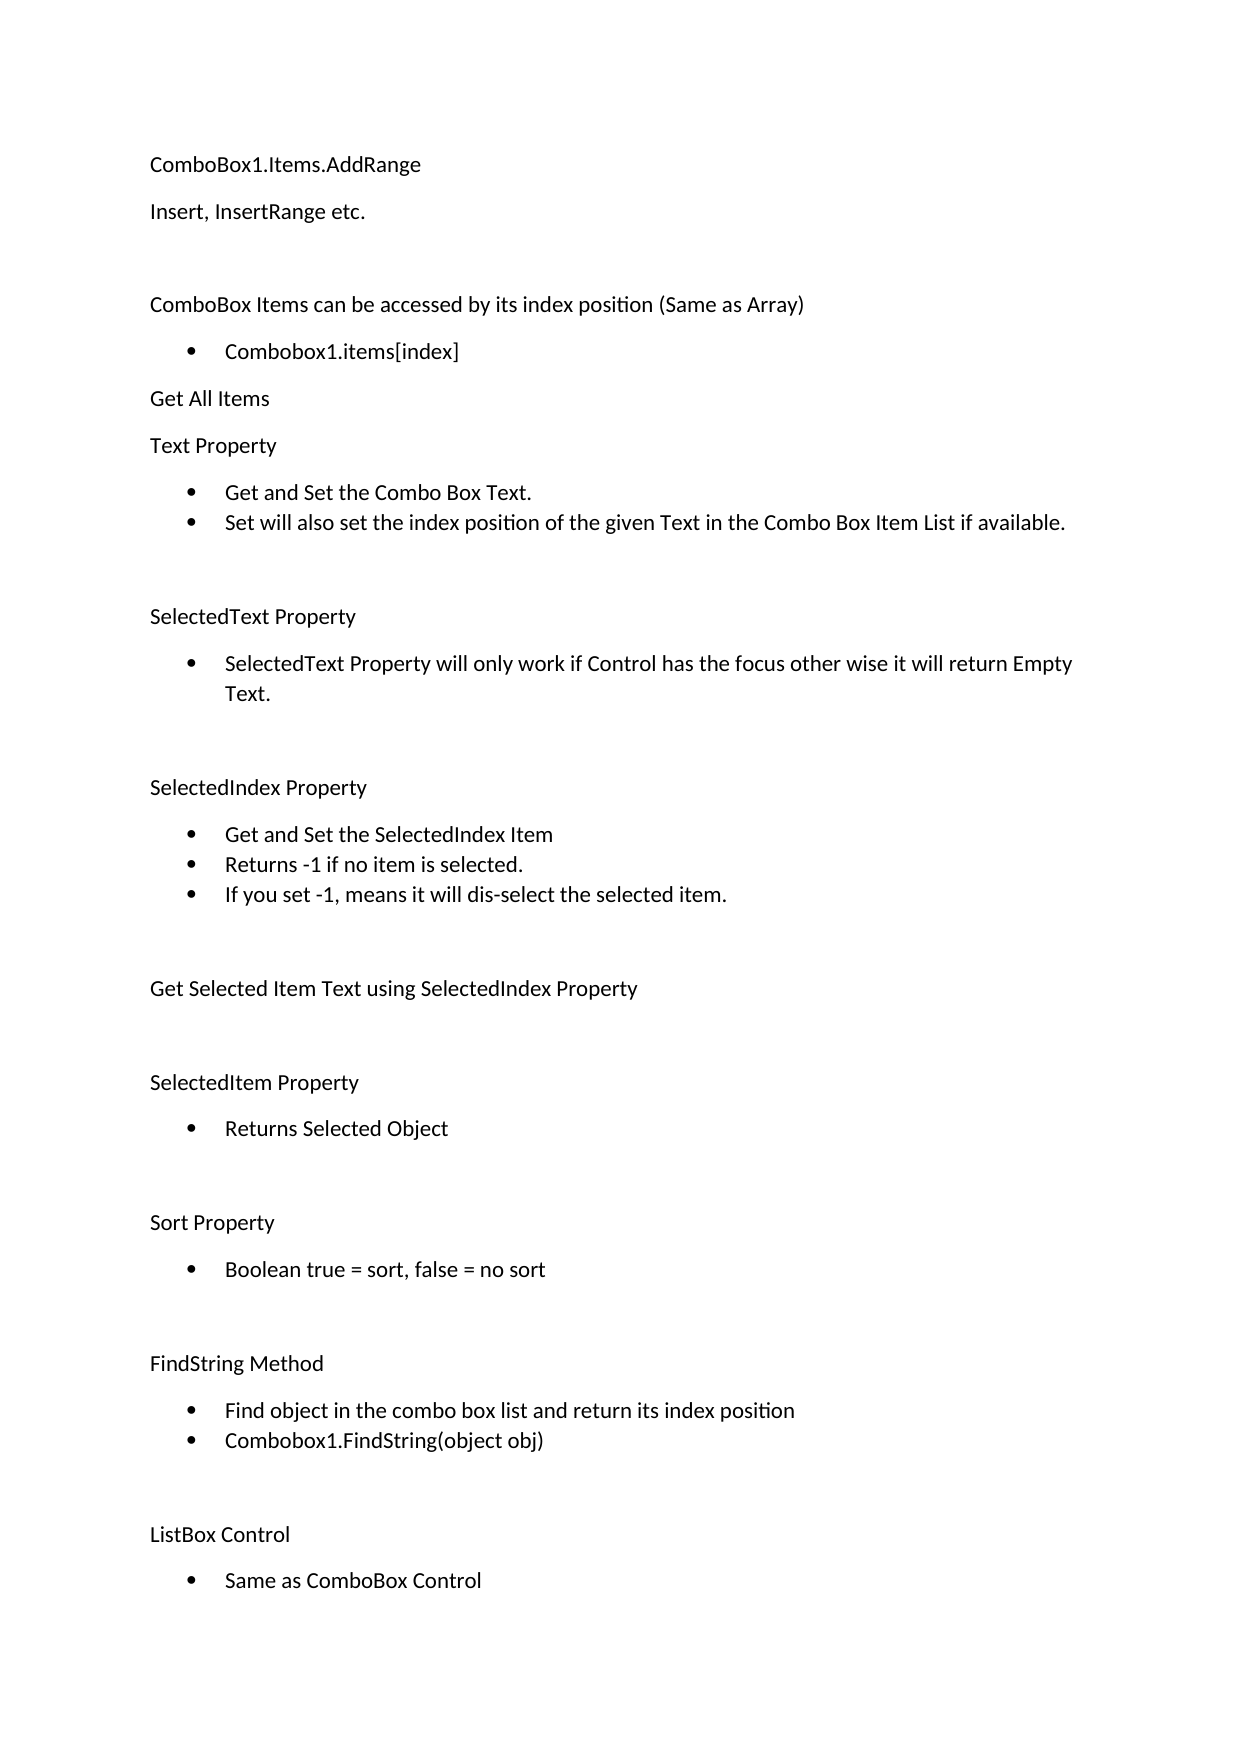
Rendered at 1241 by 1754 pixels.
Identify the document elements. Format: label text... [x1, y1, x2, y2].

text ComboBox1.Items.AddRange [150, 150, 1090, 178]
list Get and Set the SelectedIndex Item [187, 820, 1090, 848]
text Insert, InsertRange etc. [150, 197, 1090, 225]
list Combobox1.items[index] [187, 337, 1090, 366]
list SelectedText Property will only work if Control has the focus other wise it will return Empty Text. [187, 649, 1090, 707]
text ListBox Control [150, 1520, 1090, 1548]
text FindString Method [150, 1349, 1090, 1377]
text Get Selected Item Text using SelectedIndex Property [150, 974, 1090, 1002]
text SelectedIndex Property [150, 773, 1090, 801]
list Returns Selected Object [187, 1114, 1090, 1143]
text SelectedText Property [150, 602, 1090, 630]
list Same as ComboBox Control [187, 1567, 1090, 1595]
list Find object in the combo box list and return its index position [187, 1396, 1090, 1424]
list Returns -1 if no item is selected. [187, 850, 1090, 878]
list Boolean true = sort, false = no sort [187, 1255, 1090, 1283]
text ComboBox Items can be accessed by its index position (Same as Array) [150, 291, 1090, 319]
list Set will also set the index position of the given Text in the Combo Box Item List if available. [187, 508, 1090, 536]
list Combobox1.FindString(object obj) [187, 1426, 1090, 1454]
list If you set -1, means it will dis-select the selected item. [187, 880, 1090, 908]
list Get and Set the Combo Box Text. [187, 478, 1090, 506]
text SelectedItem Property [150, 1068, 1090, 1096]
text Get All Items [150, 384, 1090, 412]
text Sort Property [150, 1208, 1090, 1236]
text Text Property [150, 431, 1090, 459]
